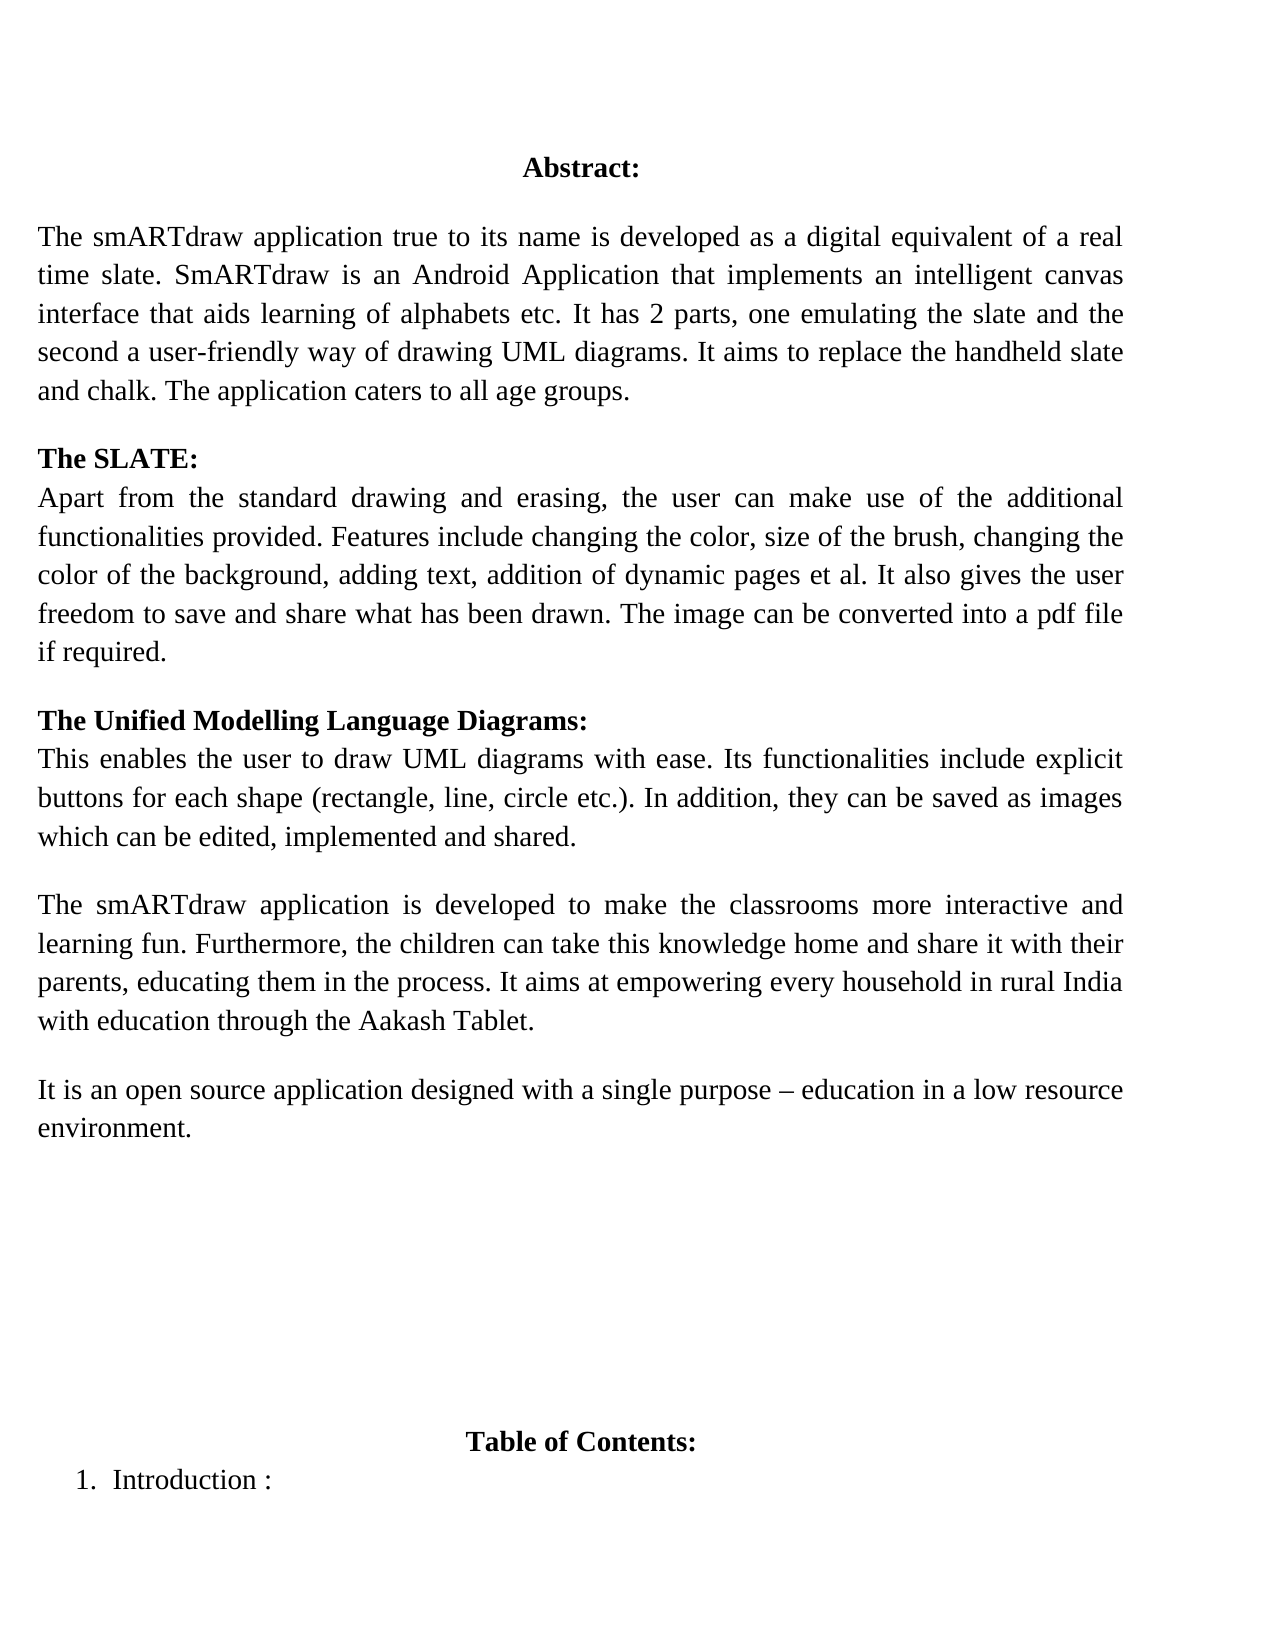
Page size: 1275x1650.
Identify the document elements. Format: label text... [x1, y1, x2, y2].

text The smARTdraw application true to its name is developed as a digital equivalent of a real time slate. SmARTdraw is an Android Application that implements an intelligent canvas interface that aids learning of alphabets etc. It has 2 parts, one emulating the slate and the second a user-friendly way of drawing UML diagrams. It aims to replace the handheld slate and chalk. The application caters to all age groups. [37, 219, 1125, 406]
text The Unified Modelling Language Diagrams: [37, 703, 1125, 737]
text Abstract: [37, 150, 1125, 183]
list Introduction : [75, 1462, 1125, 1496]
text It is an open source application designed with a single purpose – education in a low resource environment. [37, 1072, 1125, 1144]
text Apart from the standard drawing and erasing, the user can make use of the additional functionalities provided. Features include changing the color, size of the brush, changing the color of the background, adding text, addition of dynamic pages et al. It also gives the user freedom to save and share what has been drawn. The image can be converted into a pdf file if required. [37, 480, 1125, 668]
text The smARTdraw application is developed to make the classrooms more interactive and learning fun. Furthermore, the children can take this knowledge home and share it with their parents, educating them in the process. It aims at empowering every household in rural India with education through the Aakash Tablet. [37, 887, 1125, 1037]
text The SLATE: [37, 442, 1125, 475]
text This enables the user to draw UML diagrams with ease. Its functionalities include explicit buttons for each shape (rectangle, line, circle etc.). In addition, they can be saved as images which can be edited, implemented and shared. [37, 742, 1125, 852]
text Table of Contents: [37, 1424, 1125, 1457]
